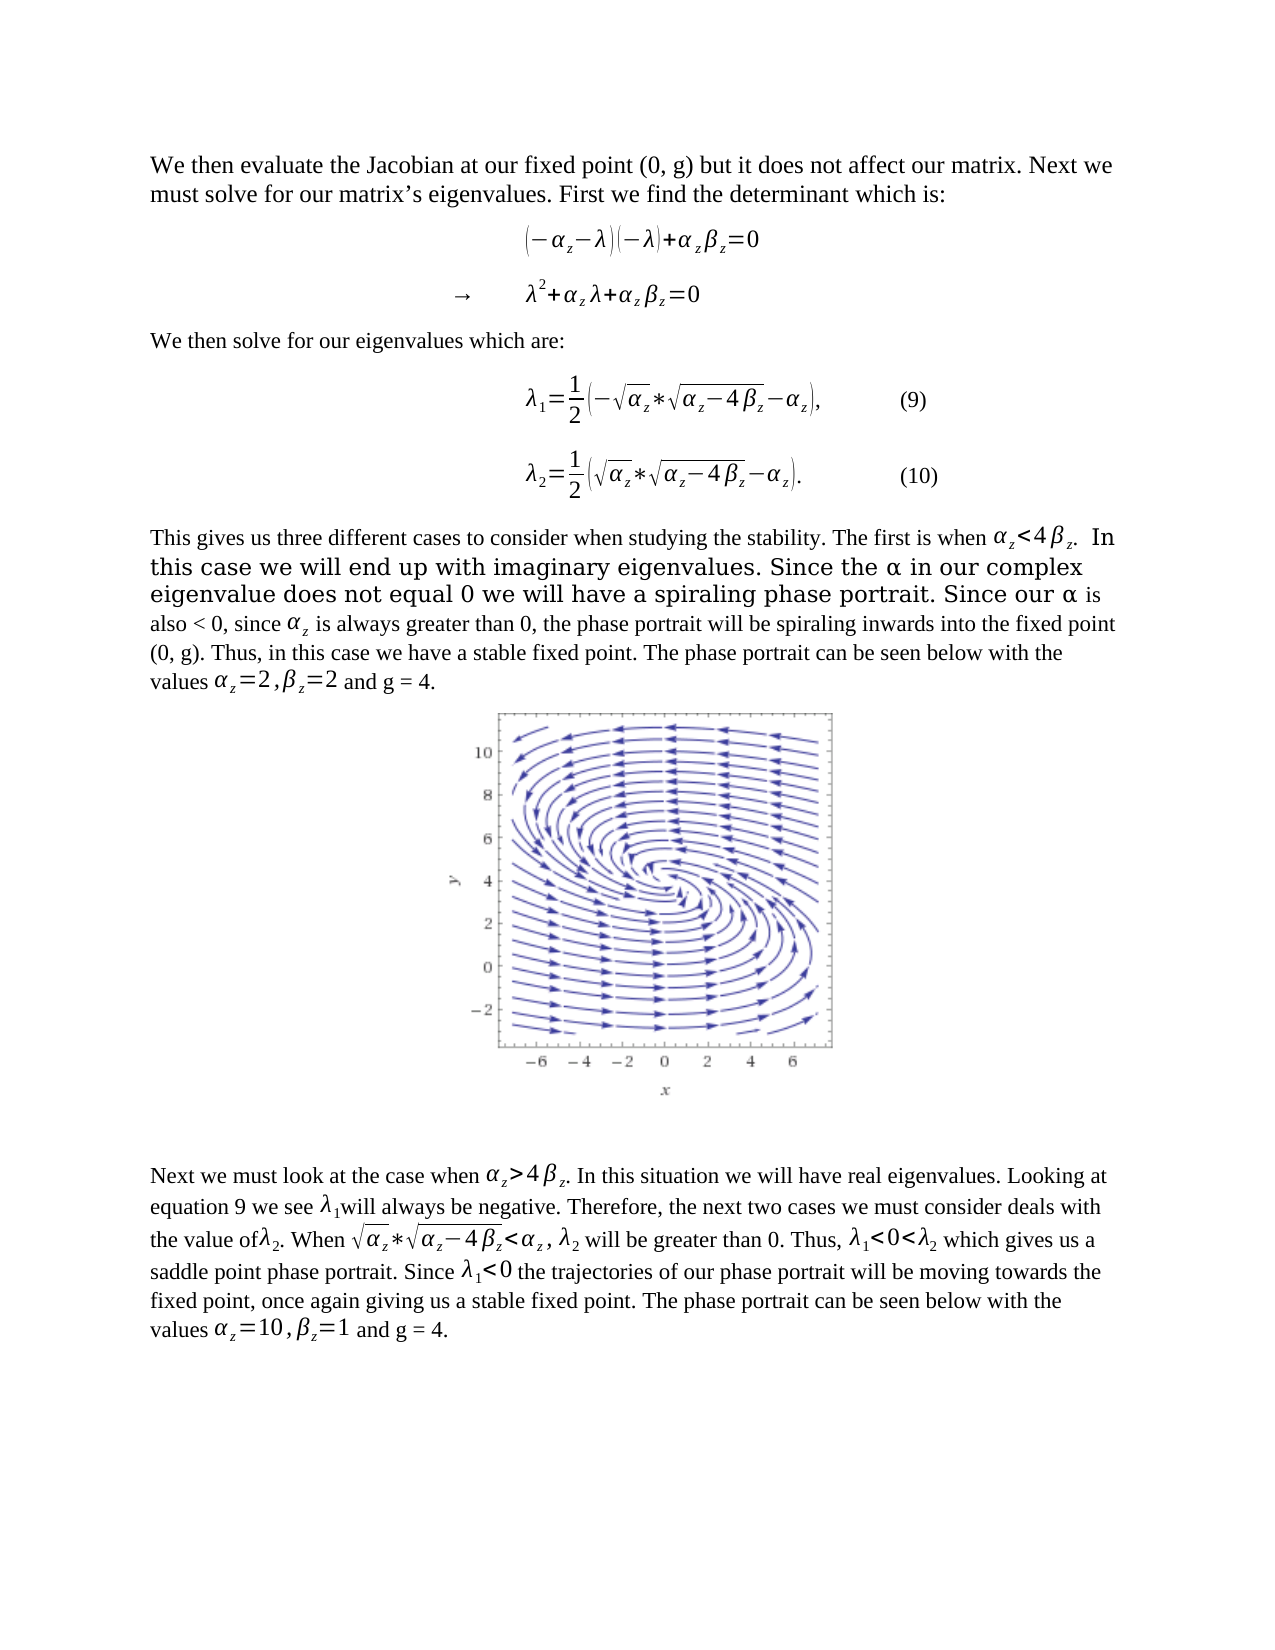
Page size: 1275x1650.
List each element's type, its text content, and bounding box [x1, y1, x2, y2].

picture [442, 713, 833, 1100]
text We then solve for our eigenvalues which are: [150, 327, 1125, 353]
text Next we must look at the case when . In this situation we will have real eigenvalues. Looking at equation 9 we see will always be negative. Therefore, the next two cases we must consider deals with the value of. When will be greater than 0. Thus, which gives us a saddle point phase portrait. Since the trajectories of our phase portrait will be moving towards the fixed point, once again giving us a stable fixed point. The phase portrait can be seen below with the values and g = 4. [150, 1159, 1125, 1345]
text We then evaluate the Jacobian at our fixed point (0, g) but it does not affect our matrix. Next we must solve for our matrix’s eigenvalues. First we find the determinant which is: [150, 150, 1125, 207]
text , (9) [450, 370, 1125, 429]
text This gives us three different cases to consider when studying the stability. The first is when . In this case we will end up with imaginary eigenvalues. Since the α in our complex eigenvalue does not equal 0 we will have a spiraling phase portrait. Since our α is also < 0, since is always greater than 0, the phase portrait will be spiraling inwards into the fixed point (0, g). Thus, in this case we have a stable fixed point. The phase portrait can be seen below with the values and g = 4. [150, 521, 1125, 697]
text . (10) [150, 446, 1125, 505]
